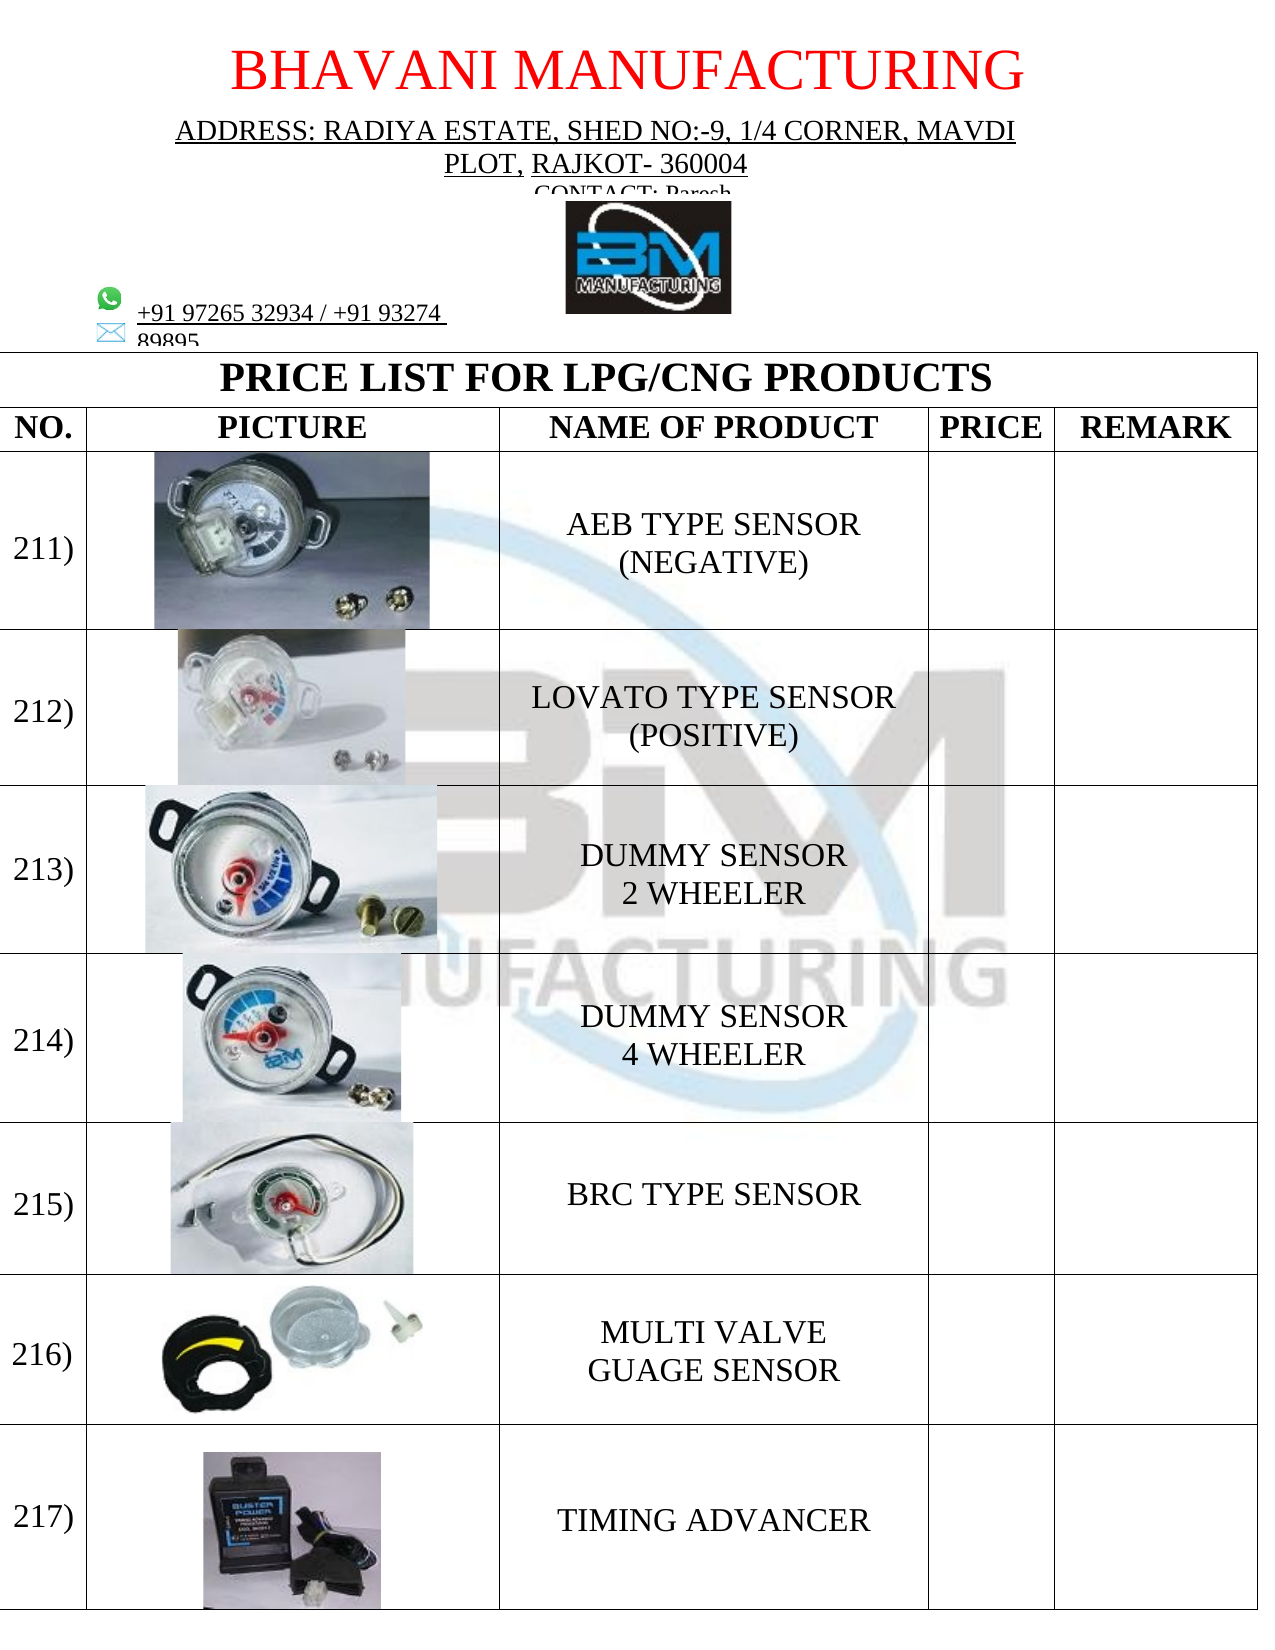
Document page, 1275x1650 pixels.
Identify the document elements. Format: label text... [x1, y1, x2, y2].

table_cell [1055, 786, 1257, 953]
table_cell LOVATO TYPE SENSOR (POSITIVE) [500, 630, 928, 784]
picture [161, 1285, 423, 1414]
table_cell [1055, 630, 1257, 784]
table_cell PICTURE [87, 408, 499, 451]
table_cell [1055, 452, 1257, 629]
table_cell [929, 954, 1054, 1122]
table_cell AEB TYPE SENSOR (NEGATIVE) [500, 452, 928, 629]
table_cell BRC TYPE SENSOR [500, 1123, 928, 1274]
table_cell [929, 452, 1054, 629]
picture [96, 285, 122, 310]
table_cell 216) [0, 1275, 86, 1424]
table_cell PRICE [929, 408, 1054, 451]
table_cell [87, 1425, 499, 1609]
table_cell [1055, 1425, 1257, 1609]
table_cell [87, 1123, 170, 1274]
table_cell [430, 452, 499, 629]
table_header PRICE LIST FOR LPG/CNG PRODUCTS [0, 353, 1257, 407]
table_cell [438, 786, 499, 953]
table_cell [1055, 1275, 1257, 1424]
table_cell [1055, 1123, 1257, 1274]
table_cell 215) [0, 1123, 86, 1274]
table_cell [929, 1123, 1054, 1274]
table_cell 214) [0, 954, 86, 1122]
table_cell MULTI VALVE GUAGE SENSOR [500, 1275, 928, 1424]
table_cell REMARK [1055, 408, 1257, 451]
table_cell NO. [0, 408, 86, 451]
table_cell [87, 630, 177, 784]
table_cell [929, 1275, 1054, 1424]
table_cell TIMING ADVANCER [500, 1425, 928, 1609]
table_cell [402, 954, 499, 1122]
picture [565, 201, 732, 314]
picture [203, 1452, 381, 1609]
table_cell DUMMY SENSOR 2 WHEELER [500, 786, 928, 953]
table_cell [1055, 954, 1257, 1122]
table_cell [414, 1123, 499, 1274]
table_cell 212) [0, 630, 86, 784]
table_cell [87, 1275, 499, 1424]
table_cell [87, 954, 182, 1122]
picture [96, 323, 126, 342]
table_cell [87, 786, 145, 953]
table_cell DUMMY SENSOR 4 WHEELER [500, 954, 928, 1122]
table_cell NAME OF PRODUCT [500, 408, 928, 451]
picture [145, 452, 499, 1274]
table_cell [929, 786, 1054, 953]
table_cell [406, 630, 499, 784]
table_cell [929, 1425, 1054, 1609]
table_cell [929, 630, 1054, 784]
table_cell 211) [0, 452, 86, 629]
table_cell [87, 452, 154, 629]
table_cell 217) [0, 1425, 86, 1609]
table_cell 213) [0, 786, 86, 953]
